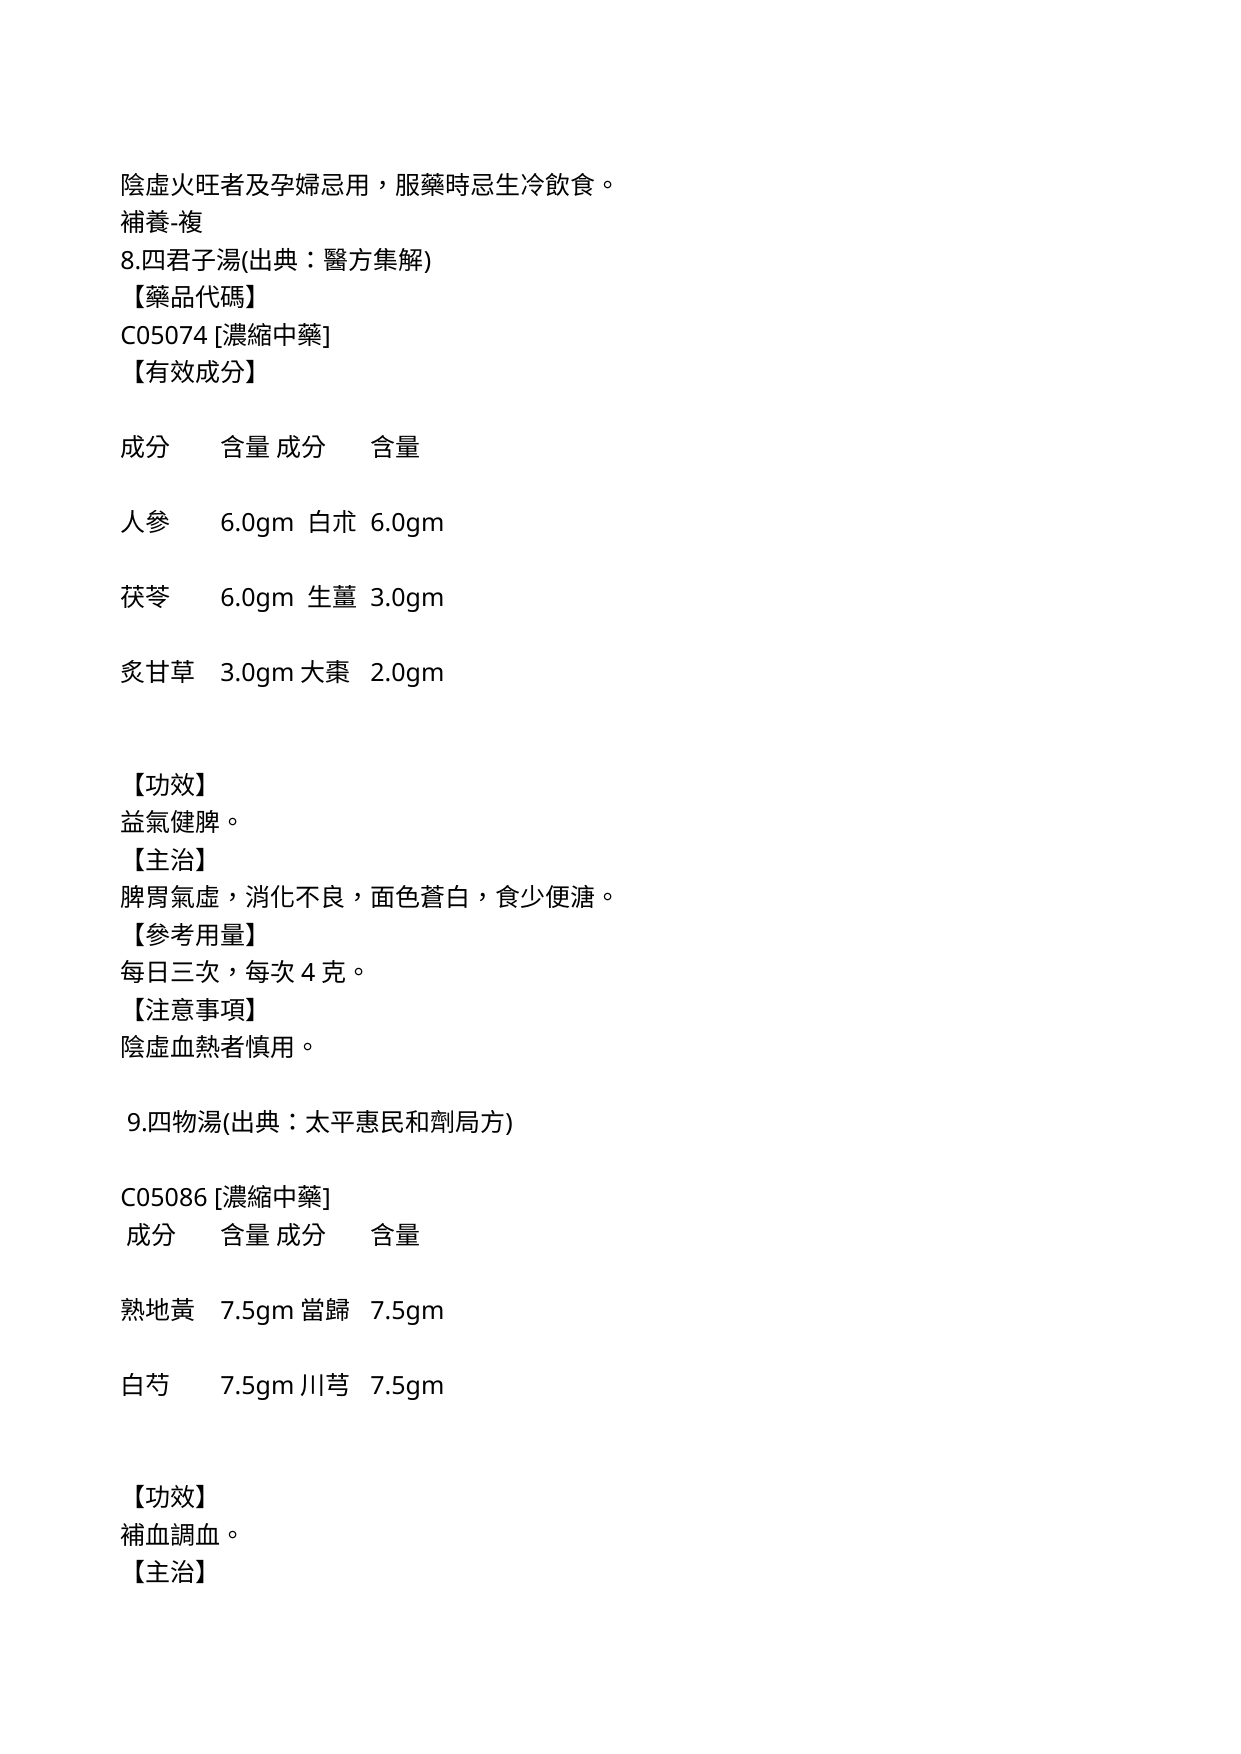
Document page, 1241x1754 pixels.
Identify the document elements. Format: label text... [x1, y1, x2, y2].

text 成分 含量 成分 含量 [120, 1214, 1120, 1252]
text 益氣健脾。 [120, 802, 1120, 839]
text 【功效】 [120, 764, 1120, 802]
text 脾胃氣虛，消化不良，面色蒼白，食少便溏。 [120, 877, 1120, 914]
text 陰虛火旺者及孕婦忌用，服藥時忌生冷飲食。 [120, 164, 1120, 202]
text 【參考用量】 [120, 914, 1120, 952]
text C05086 [濃縮中藥] [120, 1177, 1120, 1214]
text 補血調血。 [120, 1514, 1120, 1552]
text 補養-複 [120, 202, 1120, 239]
text 8.四君子湯(出典：醫方集解) [120, 239, 1120, 277]
text 每日三次，每次 4 克。 [120, 952, 1120, 989]
text 人參 6.0gm 白朮 6.0gm [120, 502, 1120, 539]
text 炙甘草 3.0gm 大棗 2.0gm [120, 652, 1120, 689]
text 【有效成分】 [120, 352, 1120, 389]
text 【主治】 [120, 1552, 1120, 1589]
text C05074 [濃縮中藥] [120, 314, 1120, 352]
text 9.四物湯(出典：太平惠民和劑局方) [120, 1102, 1120, 1139]
text 熟地黃 7.5gm 當歸 7.5gm [120, 1289, 1120, 1327]
text 【主治】 [120, 839, 1120, 877]
text 【功效】 [120, 1477, 1120, 1514]
text 成分 含量 成分 含量 [120, 427, 1120, 464]
text 【藥品代碼】 [120, 277, 1120, 314]
text 【注意事項】 [120, 989, 1120, 1027]
text 白芍 7.5gm 川芎 7.5gm [120, 1364, 1120, 1402]
text 茯苓 6.0gm 生薑 3.0gm [120, 577, 1120, 614]
text 陰虛血熱者慎用。 [120, 1027, 1120, 1064]
